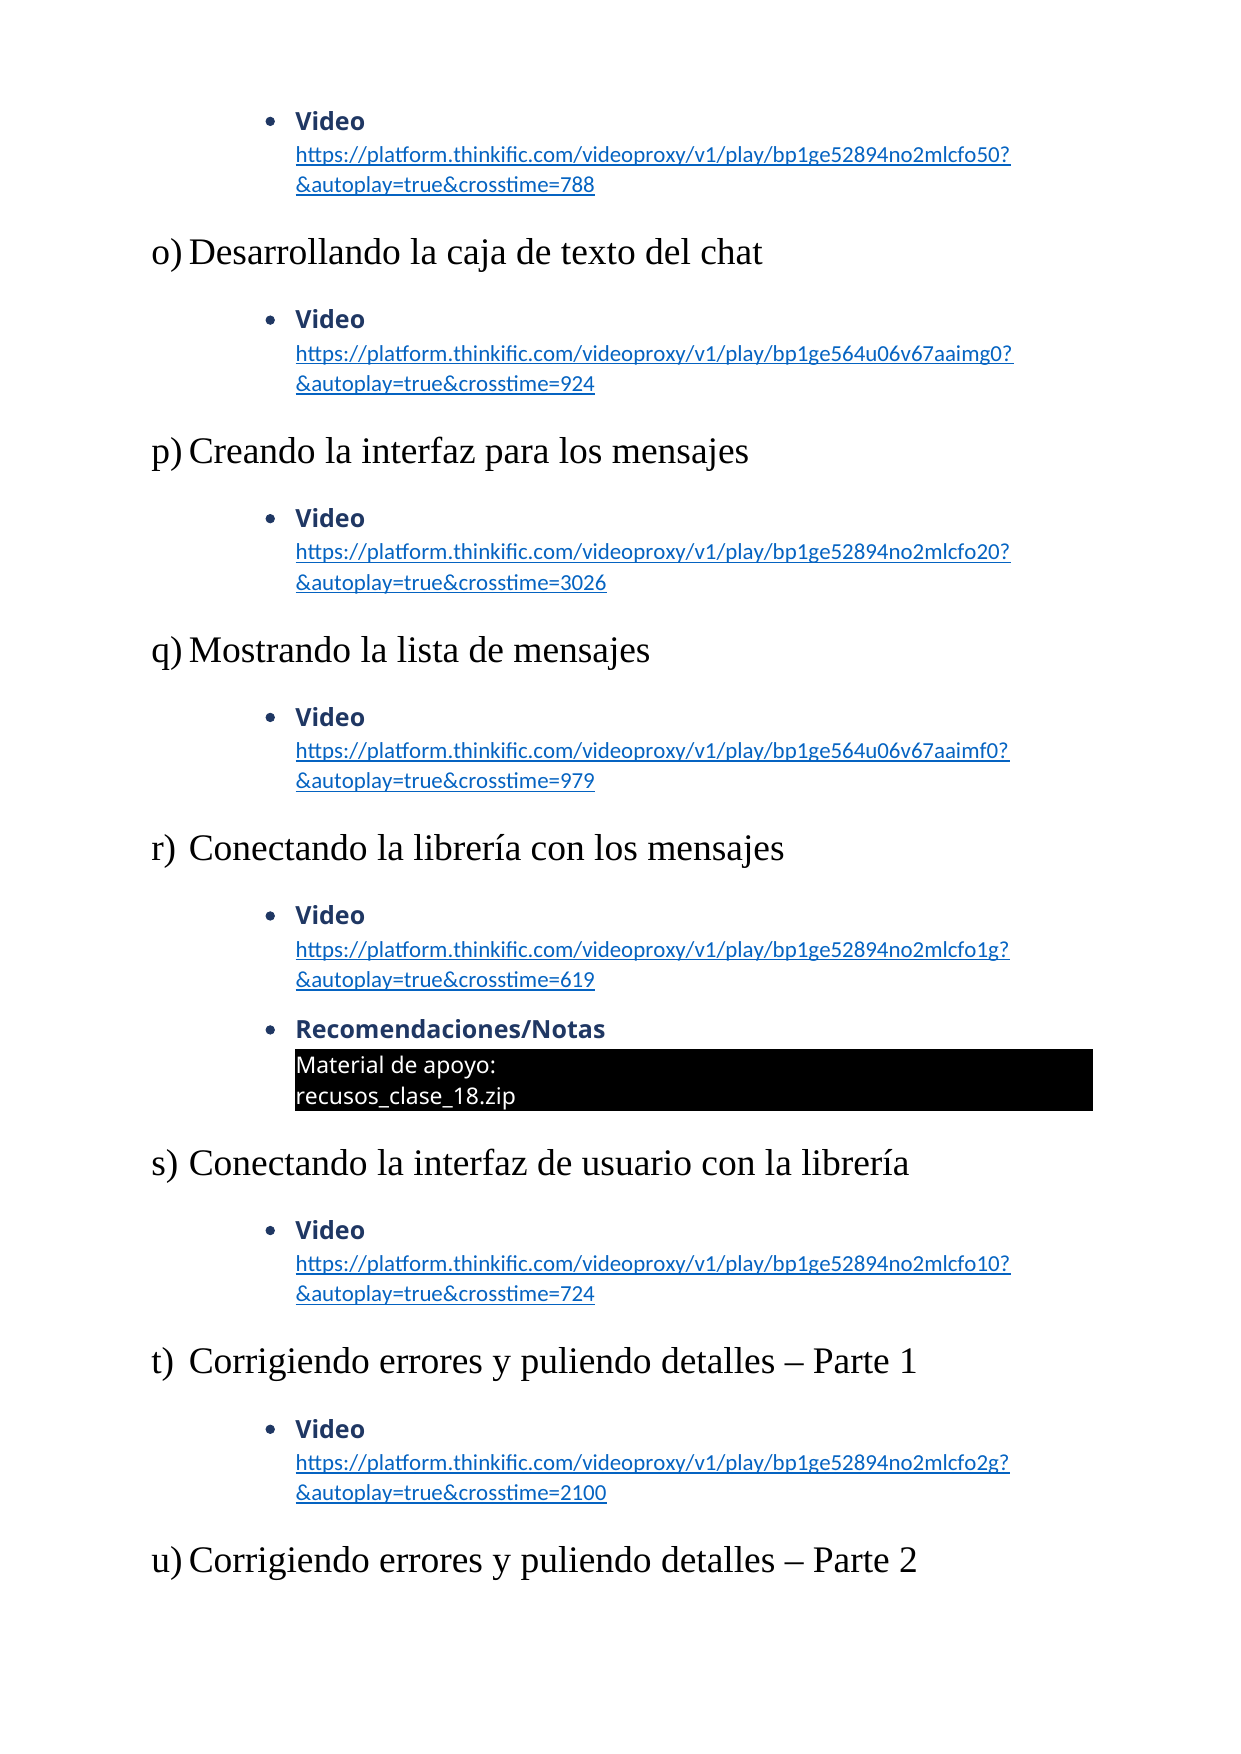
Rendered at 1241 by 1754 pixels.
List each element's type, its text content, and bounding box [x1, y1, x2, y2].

text https://platform.thinkific.com/videoproxy/v1/play/bp1ge564u06v67aaimg0?&autoplay=true&crosstime=924 [295, 339, 1093, 397]
subtitle Video [266, 103, 1093, 137]
subtitle Video [266, 1213, 1093, 1247]
subtitle Conectando la librería con los mensajes [151, 826, 1093, 869]
text https://platform.thinkific.com/videoproxy/v1/play/bp1ge52894no2mlcfo1g?&autoplay=true&crosstime=619 [295, 935, 1093, 993]
subtitle Mostrando la lista de mensajes [151, 627, 1093, 670]
subtitle Video [266, 302, 1093, 336]
text https://platform.thinkific.com/videoproxy/v1/play/bp1ge52894no2mlcfo50?&autoplay=true&crosstime=788 [295, 140, 1093, 198]
subtitle Desarrollando la caja de texto del chat [151, 230, 1093, 273]
text https://platform.thinkific.com/videoproxy/v1/play/bp1ge52894no2mlcfo2g?&autoplay=true&crosstime=2100 [295, 1448, 1093, 1506]
text https://platform.thinkific.com/videoproxy/v1/play/bp1ge52894no2mlcfo20?&autoplay=true&crosstime=3026 [295, 537, 1093, 596]
subtitle Creando la interfaz para los mensajes [151, 428, 1093, 472]
subtitle Corrigiendo errores y puliendo detalles – Parte 2 [151, 1538, 1093, 1581]
subtitle Video [266, 699, 1093, 733]
subtitle Recomendaciones/Notas [266, 1012, 1093, 1046]
subtitle Video [266, 501, 1093, 535]
subtitle Corrigiendo errores y puliendo detalles – Parte 1 [151, 1339, 1093, 1382]
subtitle Conectando la interfaz de usuario con la librería [151, 1140, 1093, 1183]
text Material de apoyo: [295, 1049, 1093, 1080]
text https://platform.thinkific.com/videoproxy/v1/play/bp1ge564u06v67aaimf0?&autoplay=true&crosstime=979 [295, 736, 1093, 794]
subtitle Video [266, 1411, 1093, 1445]
text https://platform.thinkific.com/videoproxy/v1/play/bp1ge52894no2mlcfo10?&autoplay=true&crosstime=724 [295, 1249, 1093, 1308]
text recusos_clase_18.zip [295, 1080, 1093, 1111]
subtitle Video [266, 898, 1093, 932]
